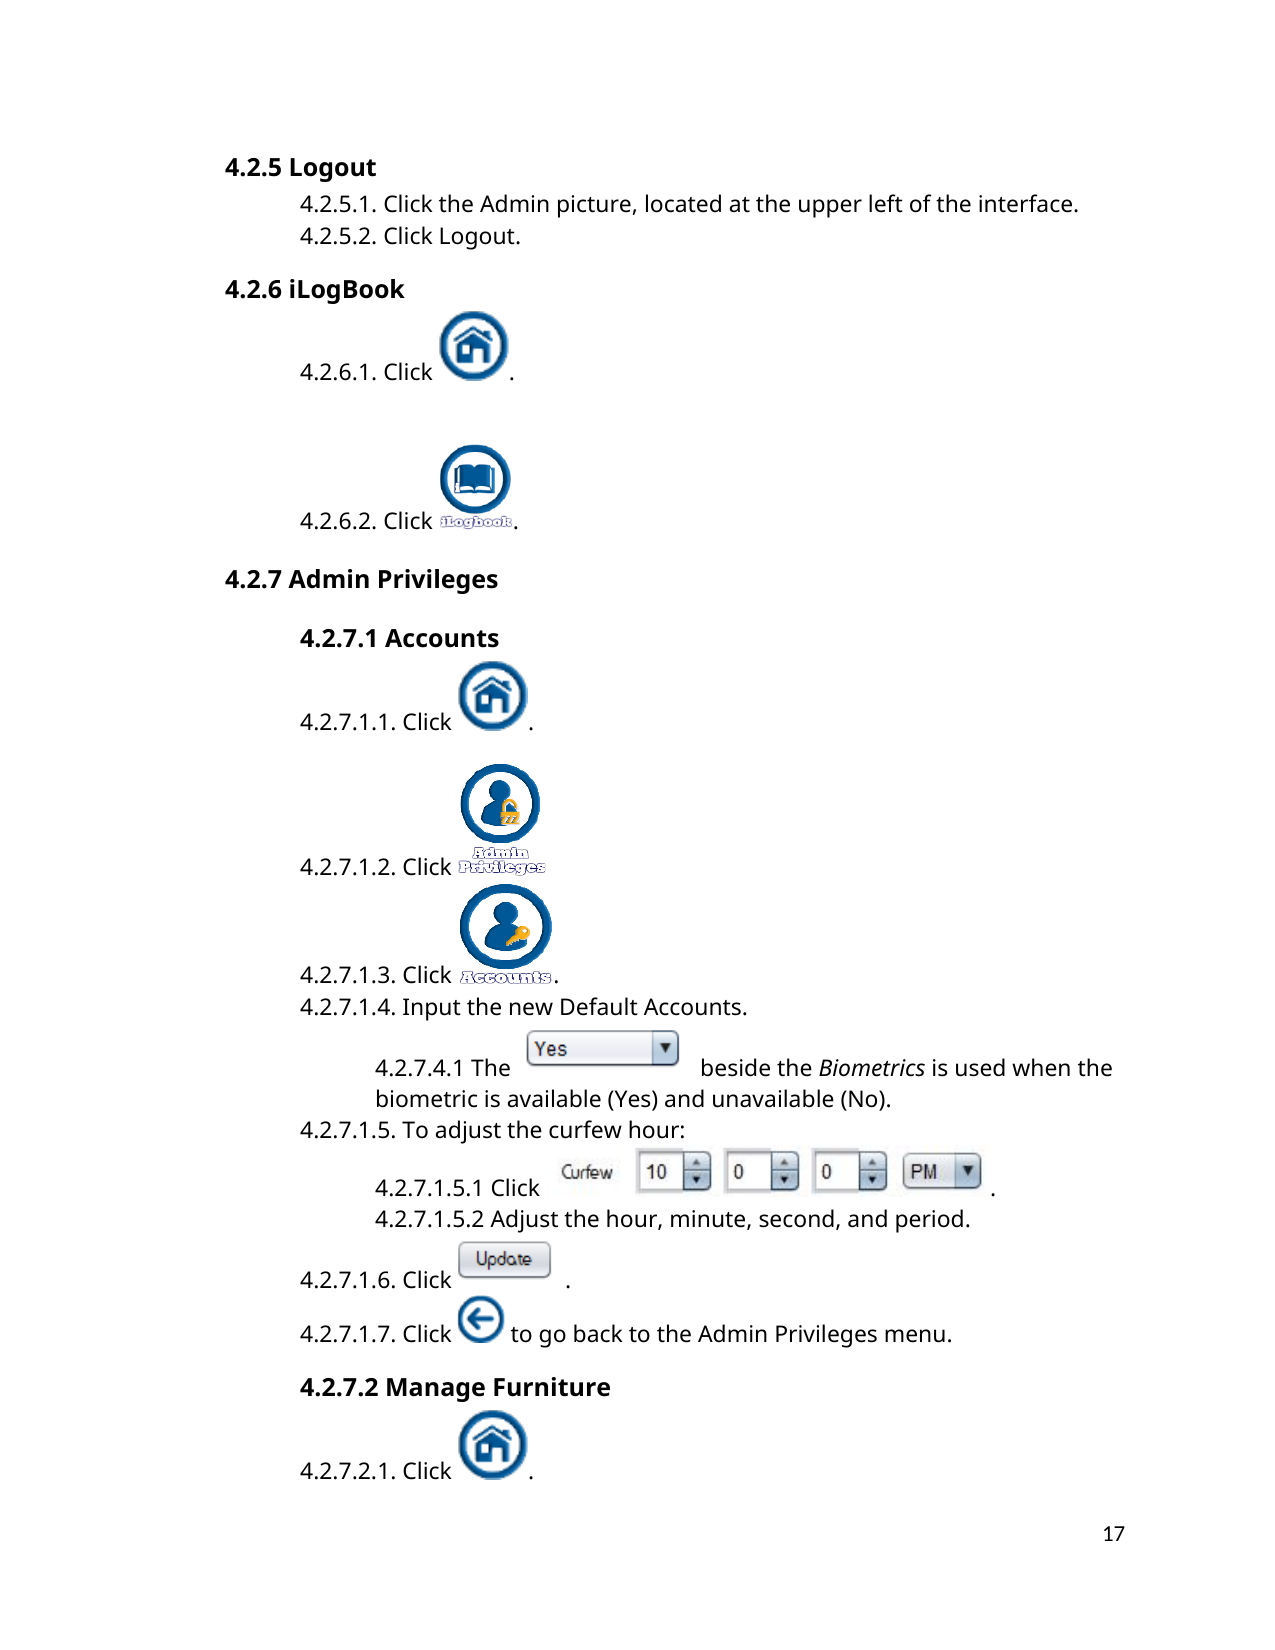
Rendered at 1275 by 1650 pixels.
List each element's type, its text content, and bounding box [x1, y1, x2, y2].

picture [457, 762, 546, 876]
picture [516, 1021, 695, 1077]
picture [457, 1234, 559, 1289]
subtitle 4.2.6 iLogBook [150, 272, 1125, 306]
text 4.2.7.1.5.2 Adjust the hour, minute, second, and period. [150, 1203, 1125, 1234]
picture [457, 1409, 528, 1480]
text 4.2.7.1.6. Click . [150, 1234, 1125, 1296]
text 4.2.7.1.1. Click . [150, 660, 1125, 737]
subtitle 4.2.5 Logout [150, 150, 1125, 184]
text 4.2.7.2.1. Click . [150, 1409, 1125, 1486]
text 4.2.7.1.5. To adjust the curfew hour: [150, 1114, 1125, 1146]
text 4.2.5.2. Click Logout. [150, 220, 1125, 251]
text 4.2.7.1.7. Click to go back to the Admin Privileges menu. [150, 1296, 1125, 1349]
text 4.2.5.1. Click the Admin picture, located at the upper left of the interface. [300, 188, 1125, 220]
picture [457, 660, 528, 731]
text 4.2.7.1.2. Click [150, 763, 1125, 882]
picture [438, 443, 513, 530]
text 4.2.7.1.3. Click . [150, 882, 1125, 991]
text 4.2.7.1.4. Input the new Default Accounts. [150, 991, 1125, 1022]
text 4.2.6.2. Click . [150, 444, 1125, 536]
picture [438, 310, 509, 381]
subtitle 4.2.7.2 Manage Furniture [150, 1370, 1125, 1404]
text 4.2.6.1. Click . [150, 310, 1125, 387]
subtitle 4.2.7.1 Accounts [150, 621, 1125, 655]
picture [457, 1295, 505, 1343]
text 4.2.7.4.1 The beside the Biometrics is used when the biometric is available (Yes) and unavailable (No). [375, 1022, 1125, 1114]
picture [457, 882, 554, 984]
picture [545, 1145, 990, 1197]
subtitle 4.2.7 Admin Privileges [150, 562, 1125, 596]
